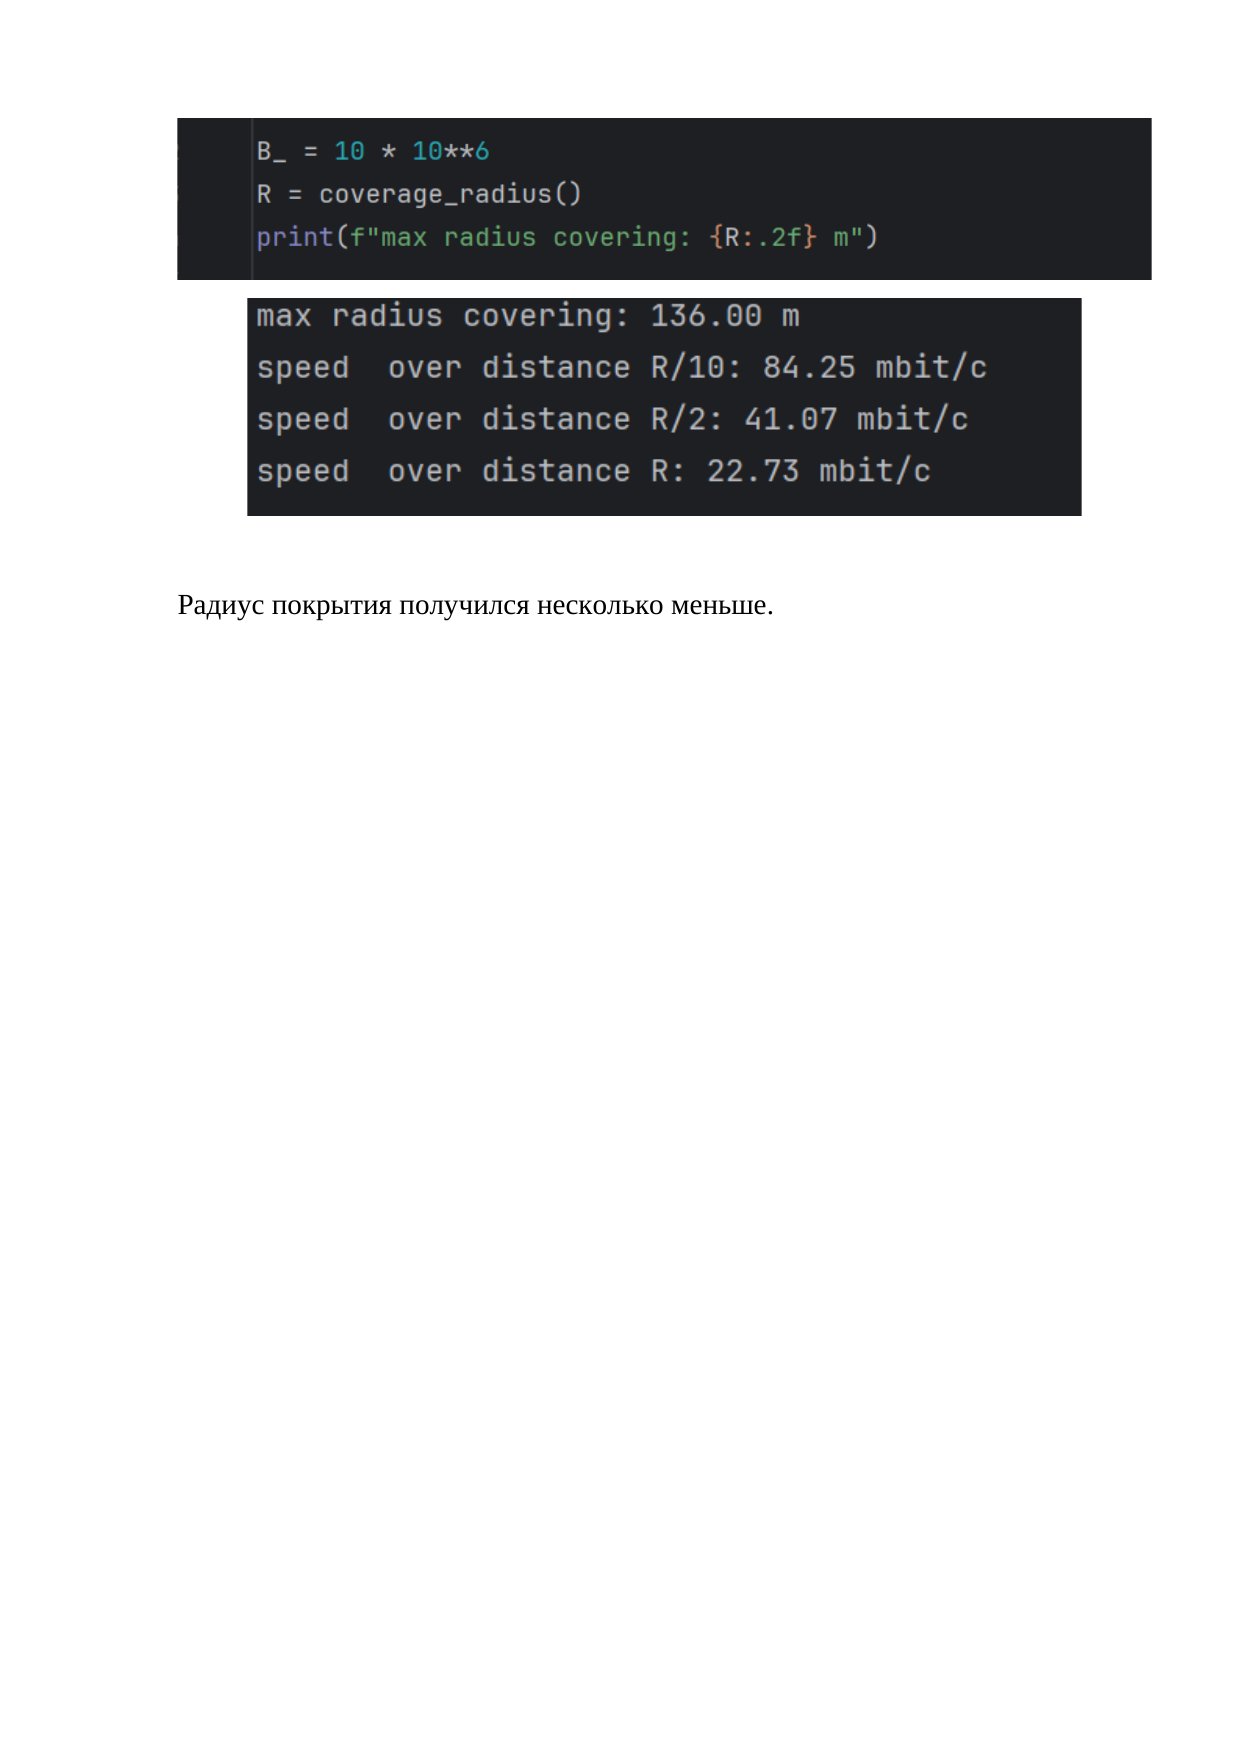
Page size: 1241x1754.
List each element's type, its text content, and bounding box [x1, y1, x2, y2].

picture [177, 118, 1152, 280]
text Радиус покрытия получился несколько меньше. [177, 587, 1152, 621]
picture [247, 298, 1082, 516]
